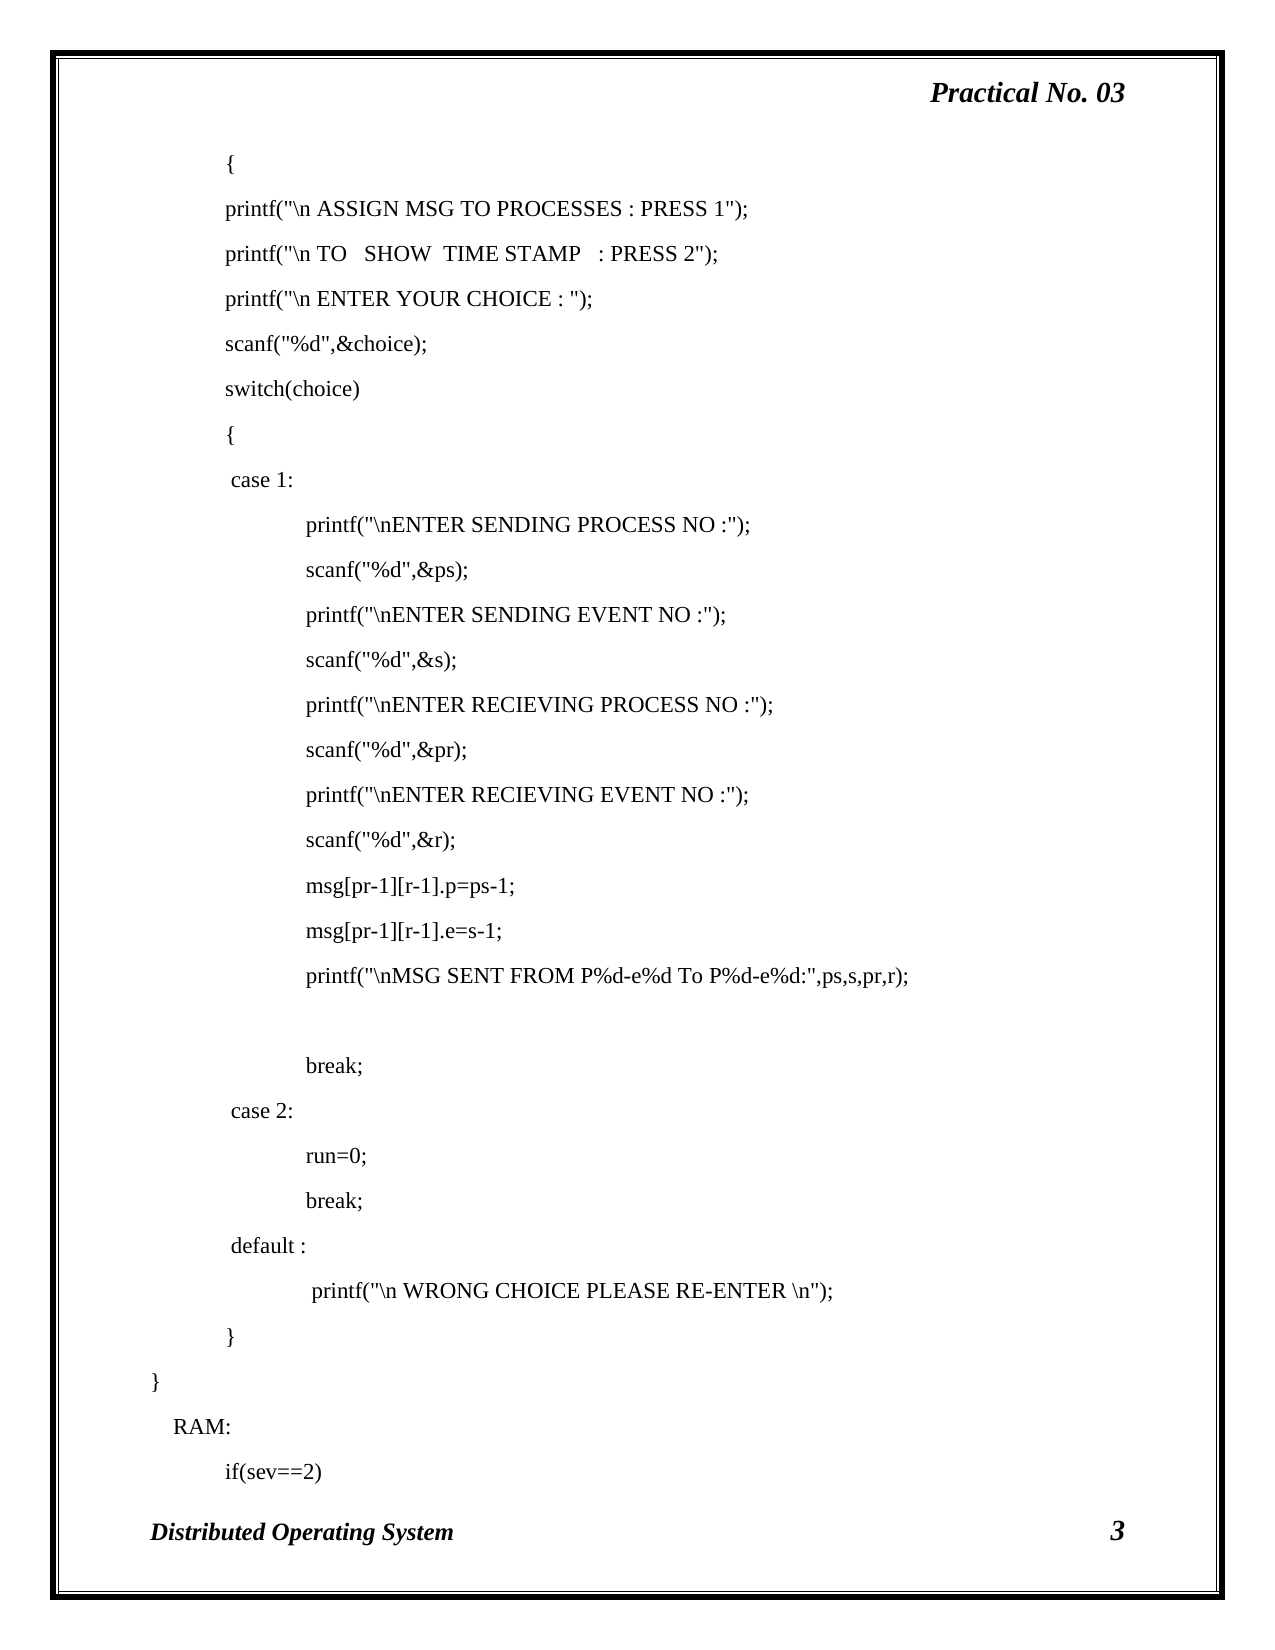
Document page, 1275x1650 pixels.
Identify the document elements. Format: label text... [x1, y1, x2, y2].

text printf("\n TO SHOW TIME STAMP : PRESS 2"); [150, 240, 1125, 267]
text break; [150, 1052, 1125, 1078]
text scanf("%d",&s); [150, 646, 1125, 672]
text switch(choice) [150, 376, 1125, 402]
text default : [150, 1232, 1125, 1259]
text printf("\nENTER SENDING EVENT NO :"); [150, 601, 1125, 627]
text printf("\nMSG SENT FROM P%d-e%d To P%d-e%d:",ps,s,pr,r); [150, 962, 1125, 988]
text break; [150, 1187, 1125, 1214]
text printf("\nENTER RECIEVING EVENT NO :"); [150, 781, 1125, 808]
text printf("\n ASSIGN MSG TO PROCESSES : PRESS 1"); [150, 195, 1125, 221]
text scanf("%d",&ps); [150, 556, 1125, 582]
text case 1: [150, 466, 1125, 492]
text } [150, 1368, 1125, 1394]
text { [150, 421, 1125, 447]
text run=0; [150, 1142, 1125, 1169]
text if(sev==2) [150, 1458, 1125, 1484]
text RAM: [150, 1413, 1125, 1439]
text printf("\n ENTER YOUR CHOICE : "); [150, 285, 1125, 312]
text scanf("%d",&r); [150, 827, 1125, 853]
text printf("\nENTER RECIEVING PROCESS NO :"); [150, 691, 1125, 718]
text case 2: [150, 1097, 1125, 1123]
text scanf("%d",&choice); [150, 330, 1125, 357]
text printf("\nENTER SENDING PROCESS NO :"); [150, 511, 1125, 537]
text printf("\n WRONG CHOICE PLEASE RE-ENTER \n"); [150, 1278, 1125, 1304]
text } [150, 1323, 1125, 1349]
text scanf("%d",&pr); [150, 736, 1125, 763]
text msg[pr-1][r-1].p=ps-1; [150, 872, 1125, 898]
text msg[pr-1][r-1].e=s-1; [150, 917, 1125, 943]
text { [150, 150, 1125, 176]
